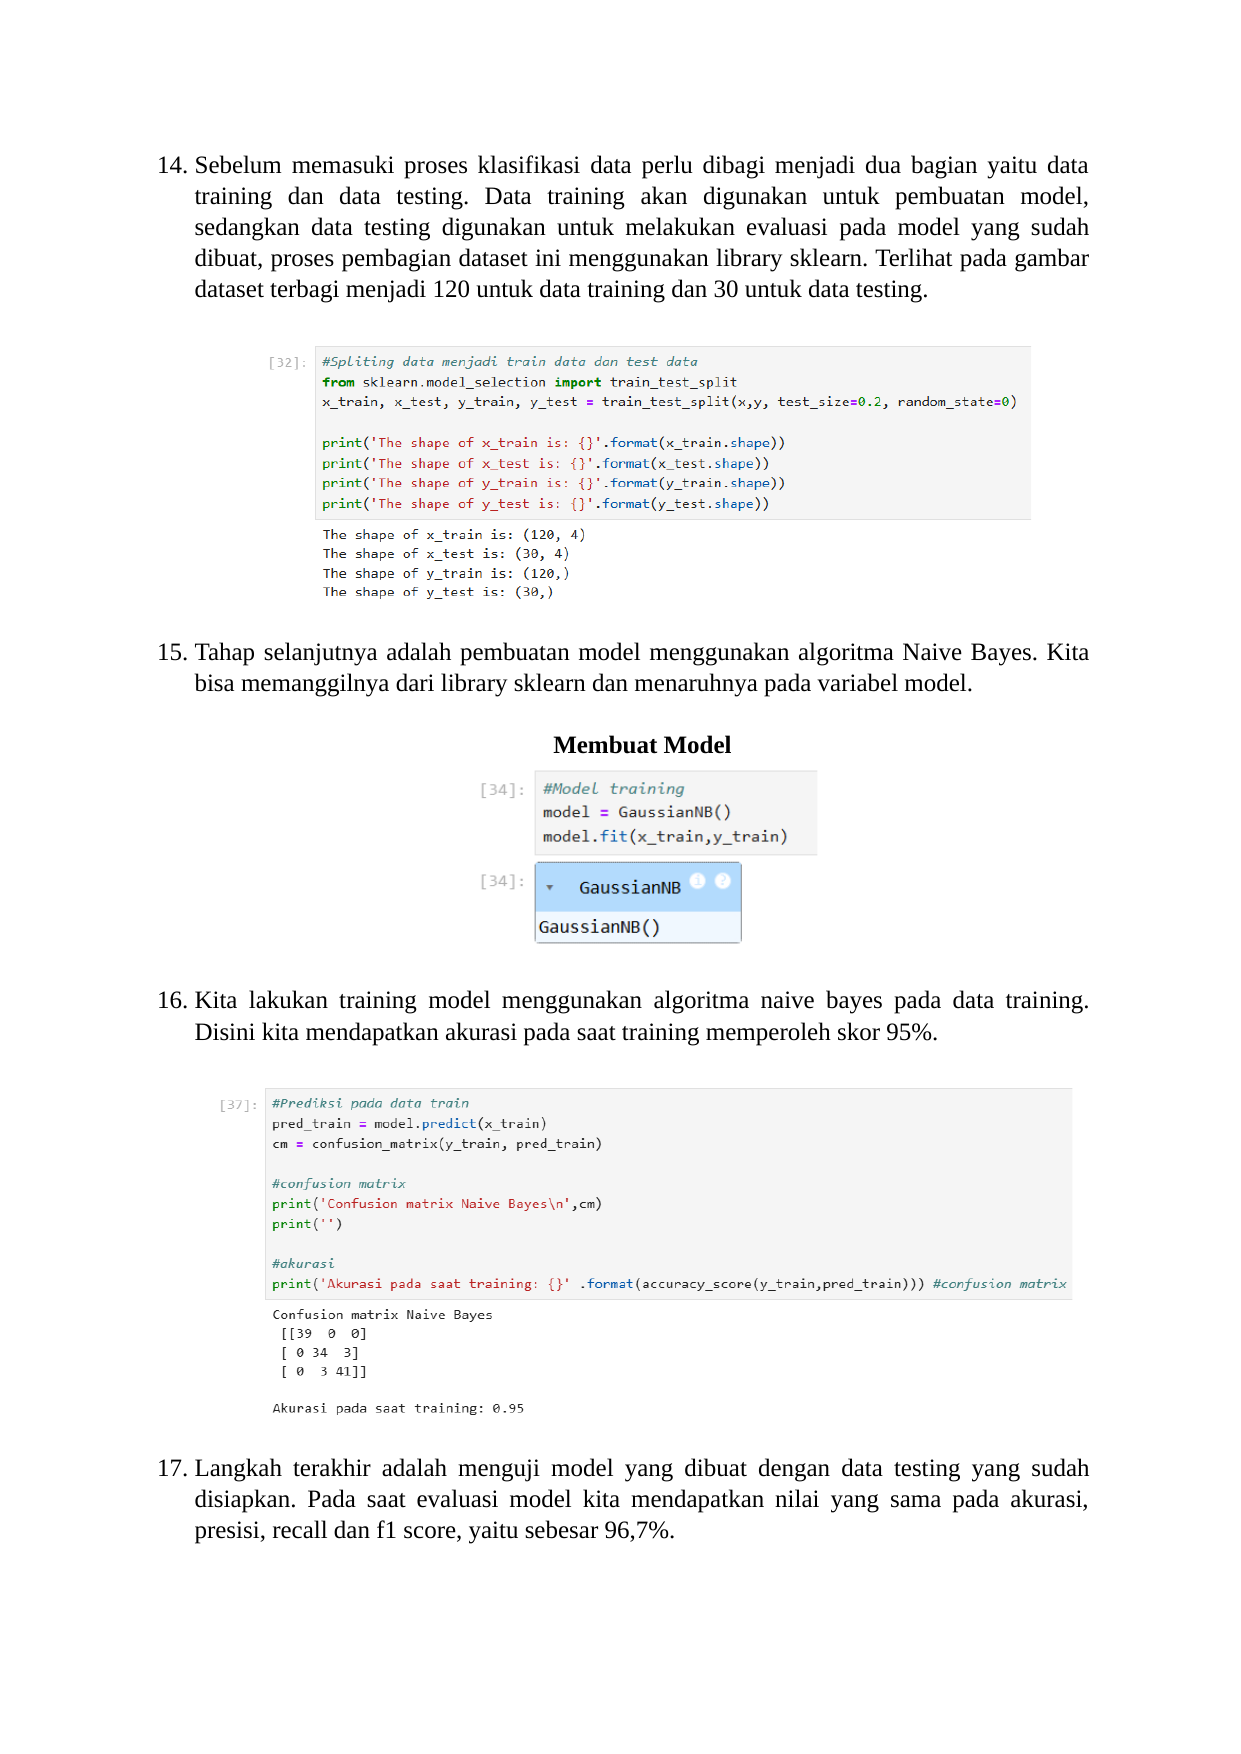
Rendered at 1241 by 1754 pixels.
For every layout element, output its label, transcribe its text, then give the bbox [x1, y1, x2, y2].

list Kita lakukan training model menggunakan algoritma naive bayes pada data training. Disini kita mendapatkan akurasi pada saat training memperoleh skor 95%. [157, 986, 1090, 1045]
list Membuat Model [194, 730, 1090, 759]
picture [212, 1078, 1073, 1420]
list Tahap selanjutnya adalah pembuatan model menggunakan algoritma Naive Bayes. Kita bisa memanggilnya dari library sklearn dan menaruhnya pada variabel model. [157, 637, 1090, 697]
list Sebelum memasuki proses klasifikasi data perlu dibagi menjadi dua bagian yaitu data training dan data testing. Data training akan digunakan untuk pembuatan model, sedangkan data testing digunakan untuk melakukan evaluasi pada model yang sudah dibuat, proses pembagian dataset ini menggunakan library sklearn. Terlihat pada gambar dataset terbagi menjadi 120 untuk data training dan 30 untuk data testing. [157, 150, 1090, 303]
picture [253, 336, 1032, 604]
picture [467, 761, 818, 953]
list Langkah terakhir adalah menguji model yang dibuat dengan data testing yang sudah disiapkan. Pada saat evaluasi model kita mendapatkan nilai yang sama pada akurasi, presisi, recall dan f1 score, yaitu sebesar 96,7%. [157, 1453, 1090, 1544]
